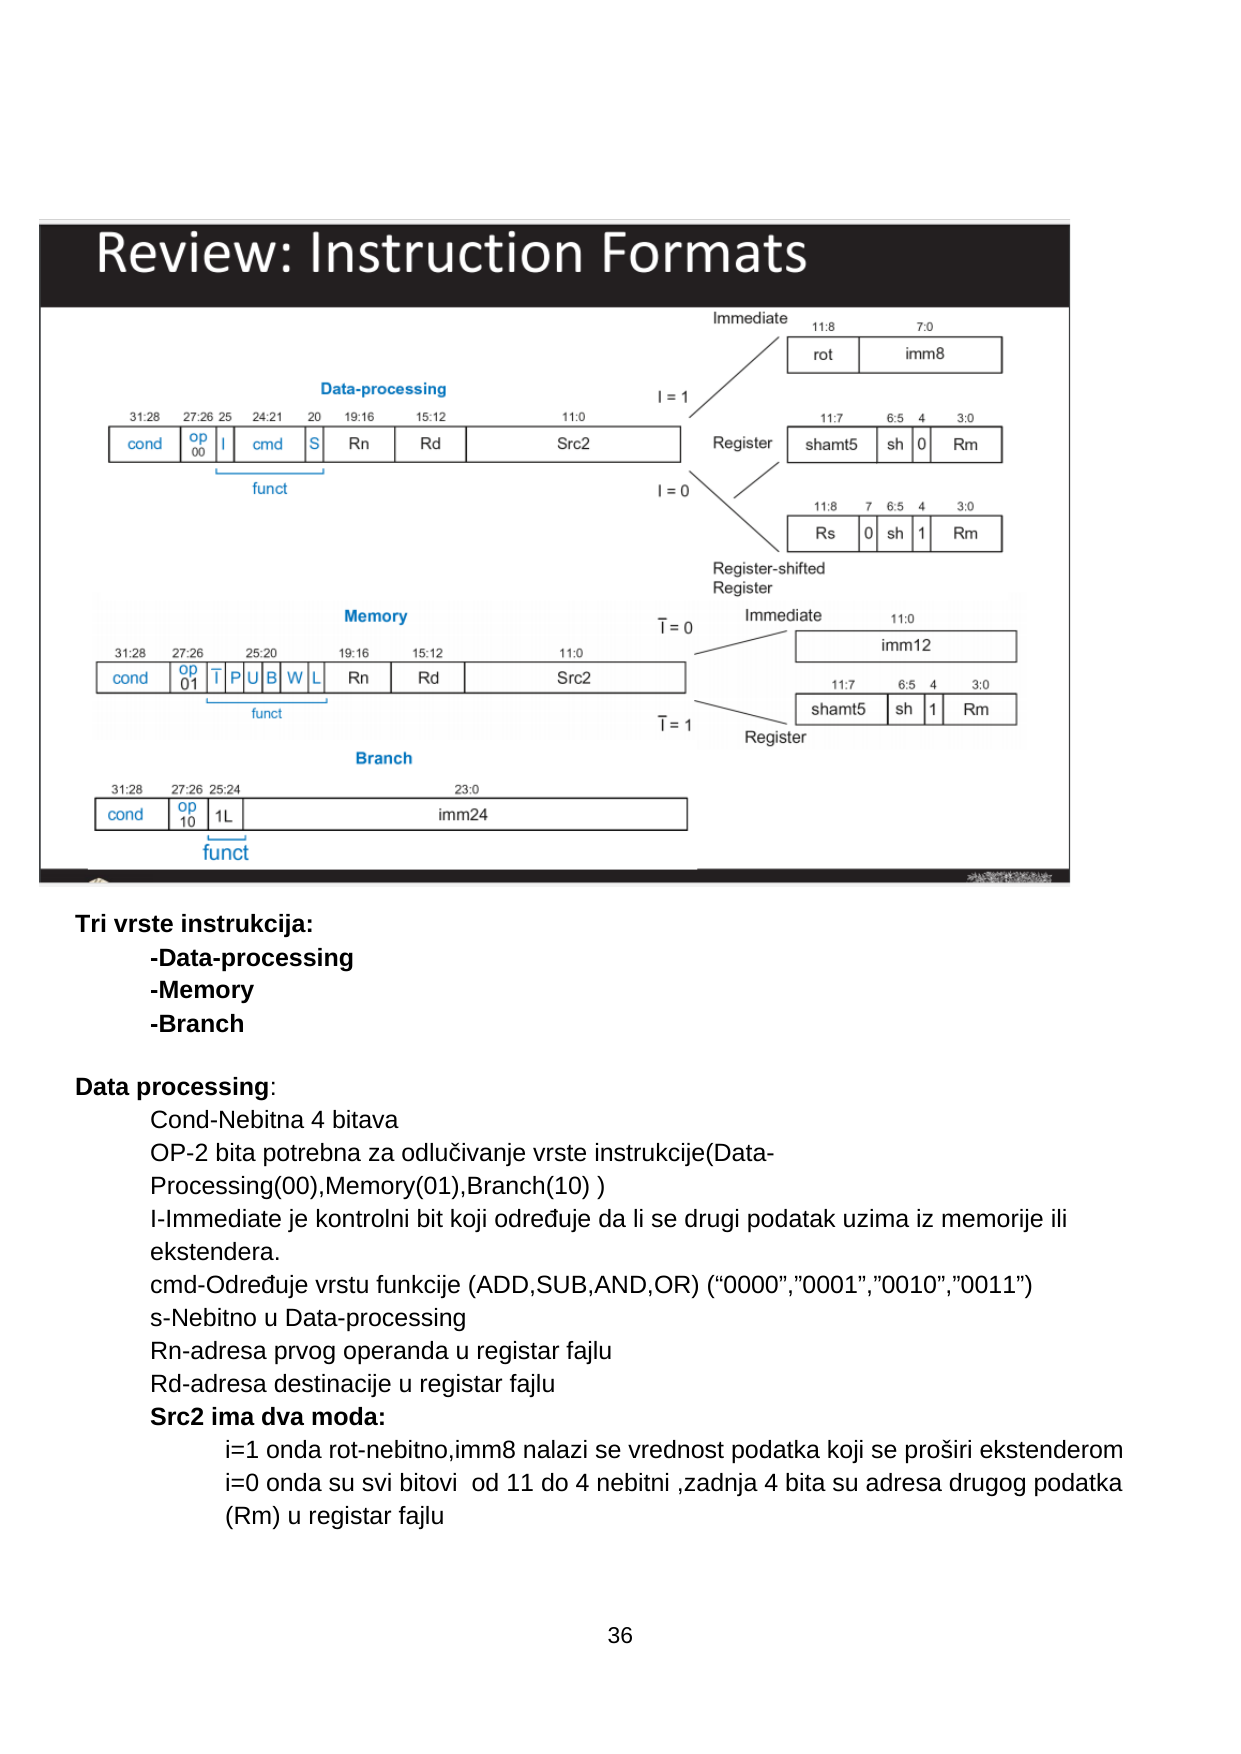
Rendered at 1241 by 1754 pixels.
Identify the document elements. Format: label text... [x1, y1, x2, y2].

text Data processing: [75, 1072, 1165, 1101]
text -Branch [150, 1008, 1165, 1037]
text Src2 ima dva moda: [150, 1402, 1165, 1431]
text -Memory [150, 976, 1165, 1004]
text OP-2 bita potrebna za odlučivanje vrste instrukcije(Data-Processing(00),Memory(01),Branch(10) ) [150, 1138, 1165, 1199]
text Cond-Nebitna 4 bitava [150, 1105, 1165, 1133]
text I-Immediate je kontrolni bit koji određuje da li se drugi podatak uzima iz memorije ili ekstendera. [150, 1204, 1165, 1266]
text Rn-adresa prvog operanda u registar fajlu [150, 1336, 1165, 1365]
text -Data-processing [150, 942, 1165, 971]
text cmd-Određuje vrstu funkcije (ADD,SUB,AND,OR) (“0000”,”0001”,”0010”,”0011”) [150, 1270, 1165, 1299]
text i=0 onda su svi bitovi od 11 do 4 nebitni ,zadnja 4 bita su adresa drugog podatka (Rm) u registar fajlu [225, 1468, 1165, 1530]
picture [39, 219, 1071, 887]
text s-Nebitno u Data-processing [150, 1303, 1165, 1332]
text Rd-adresa destinacije u registar fajlu [150, 1369, 1165, 1398]
text i=1 onda rot-nebitno,imm8 nalazi se vrednost podatka koji se proširi ekstenderom [150, 1435, 1165, 1464]
